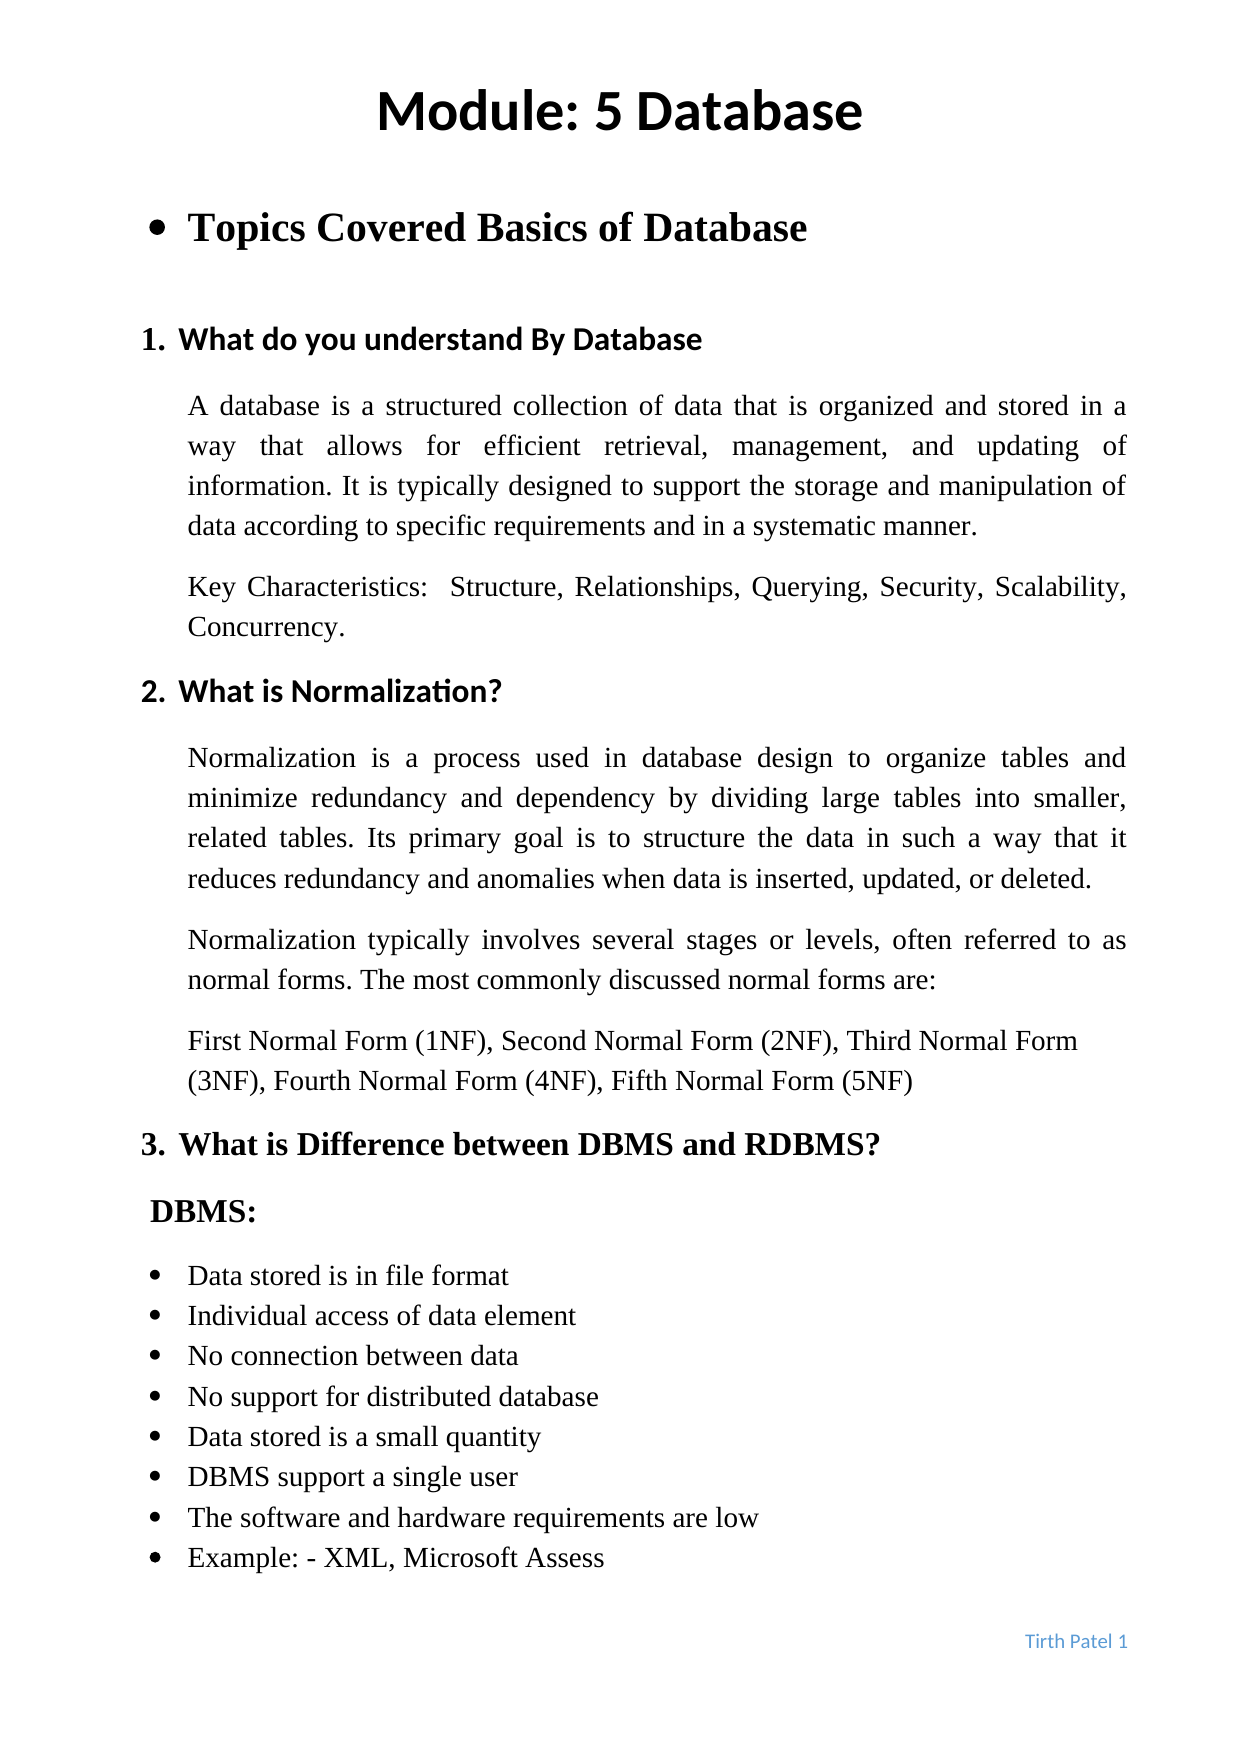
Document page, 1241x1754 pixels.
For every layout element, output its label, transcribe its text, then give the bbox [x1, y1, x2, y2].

list DBMS support a single user [150, 1459, 1128, 1493]
text A database is a structured collection of data that is organized and stored in a way that allows for efficient retrieval, management, and updating of information. It is typically designed to support the storage and manipulation of data according to specific requirements and in a systematic manner. [187, 388, 1128, 542]
list What do you understand By Database [141, 318, 1128, 359]
list Data stored is a small quantity [150, 1419, 1128, 1453]
text Normalization is a process used in database design to organize tables and minimize redundancy and dependency by dividing large tables into smaller, related tables. Its primary goal is to structure the data in such a way that it reduces redundancy and anomalies when data is inserted, updated, or deleted. [187, 740, 1128, 894]
text Normalization typically involves several stages or levels, often referred to as normal forms. The most commonly discussed normal forms are: [187, 922, 1128, 996]
text Key Characteristics: Structure, Relationships, Querying, Security, Scalability, Concurrency. [187, 569, 1128, 643]
list What is Normalization? [141, 671, 1128, 711]
list Individual access of data element [150, 1298, 1128, 1332]
list Data stored is in file format [150, 1258, 1128, 1292]
list No support for distributed database [150, 1379, 1128, 1412]
text DBMS: [112, 1191, 1128, 1229]
text First Normal Form (1NF), Second Normal Form (2NF), Third Normal Form (3NF), Fourth Normal Form (4NF), Fifth Normal Form (5NF) [187, 1023, 1128, 1097]
list The software and hardware requirements are low [150, 1500, 1128, 1533]
list Example: - XML, Microsoft Assess [150, 1540, 1128, 1574]
list No connection between data [150, 1338, 1128, 1372]
list What is Difference between DBMS and RDBMS? [141, 1124, 1128, 1163]
list Topics Covered Basics of Database [150, 203, 1128, 251]
